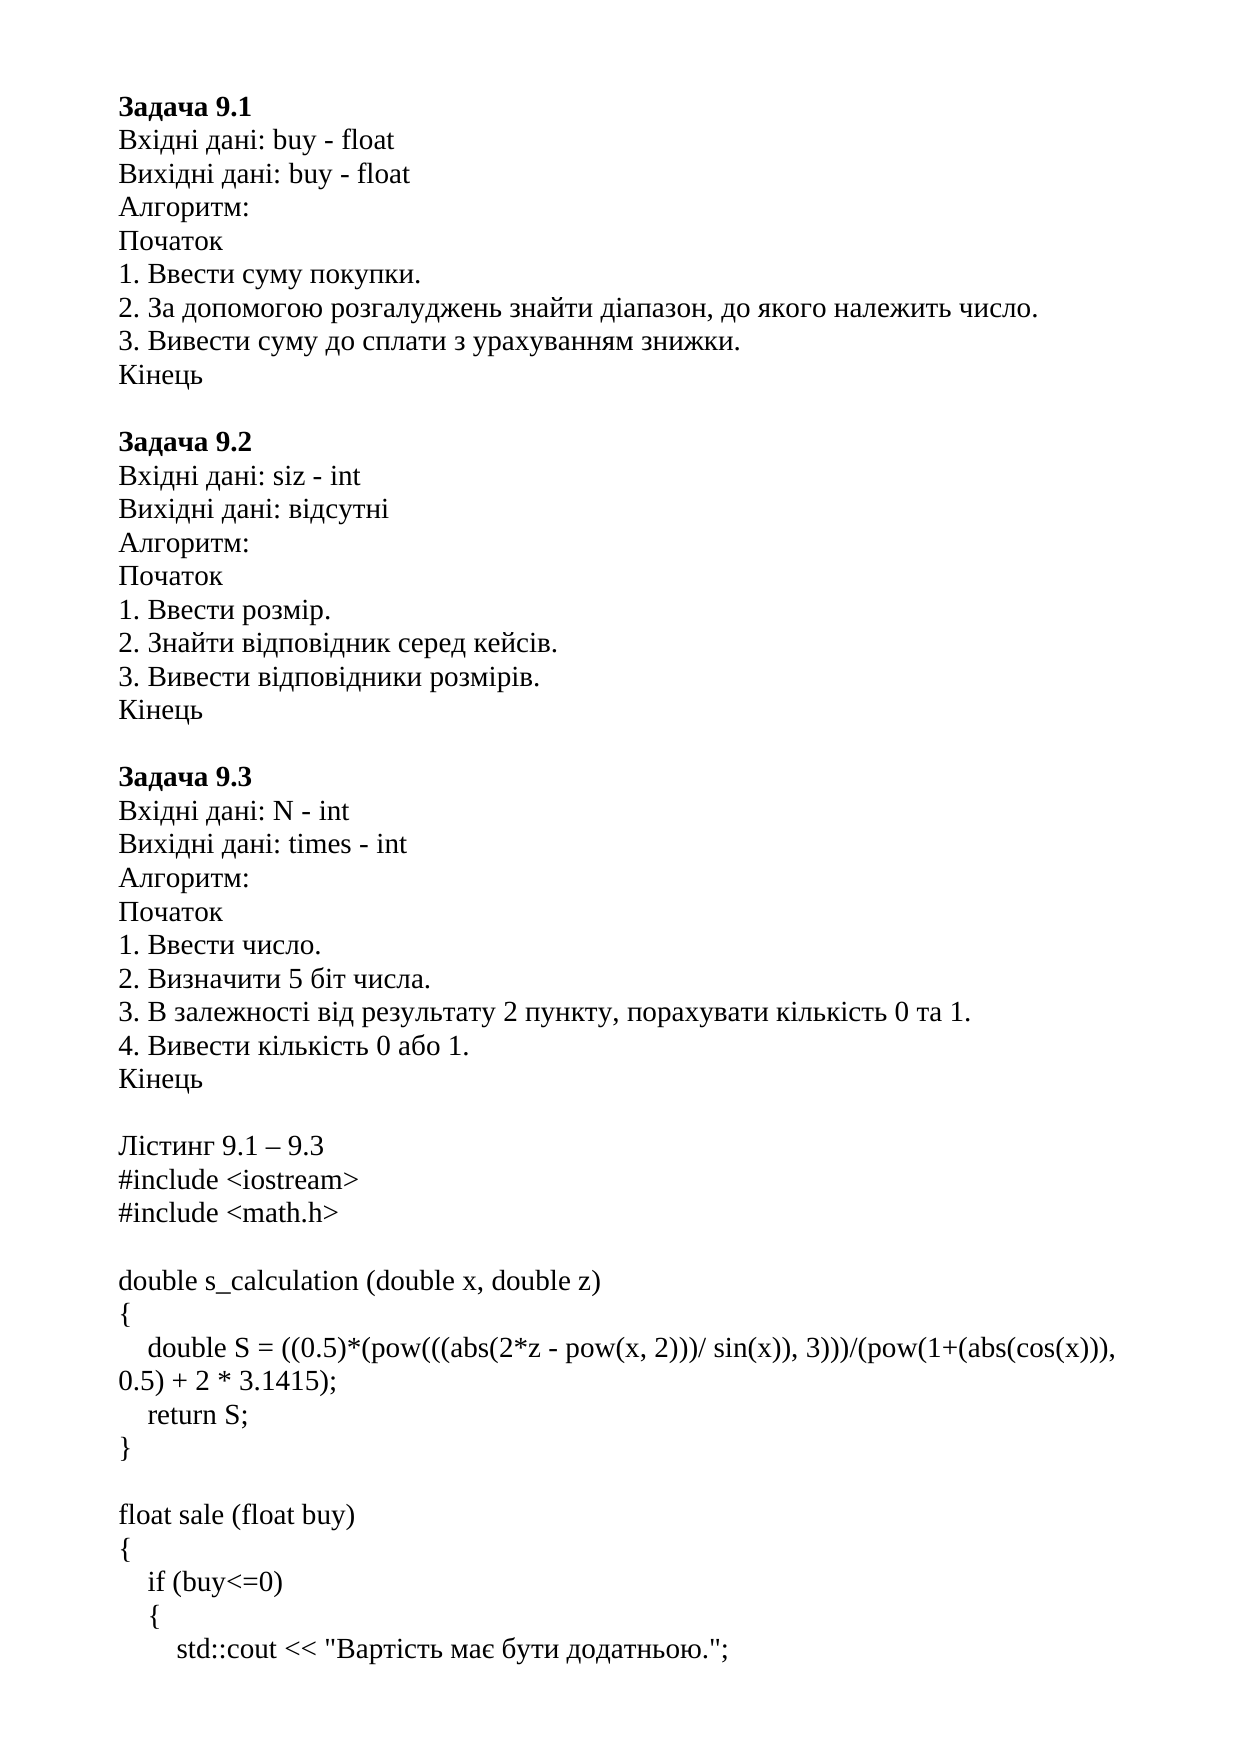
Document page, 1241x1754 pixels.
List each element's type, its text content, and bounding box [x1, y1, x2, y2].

text #include <math.h> [118, 1196, 1152, 1229]
text 1. Ввести розмір. [118, 592, 1152, 625]
text Алгоритм: [118, 525, 1152, 558]
text Лістинг 9.1 – 9.3 [118, 1128, 1152, 1162]
text Вихідні дані: відсутні [118, 491, 1152, 525]
text { [118, 1531, 1152, 1564]
text Кінець [118, 357, 1152, 391]
text Вхідні дані: buy - float [118, 122, 1152, 156]
text Вихідні дані: buy - float [118, 156, 1152, 189]
text #include <iostream> [118, 1162, 1152, 1196]
text 4. Вивести кількість 0 або 1. [118, 1028, 1152, 1061]
text Задача 9.2 [118, 424, 1152, 458]
text Вхідні дані: siz - int [118, 458, 1152, 491]
text Алгоритм: [118, 189, 1152, 223]
text double s_calculation (double x, double z) [118, 1263, 1152, 1296]
text 3. Вивести суму до сплати з урахуванням знижки. [118, 323, 1152, 357]
text 2. Визначити 5 біт числа. [118, 961, 1152, 994]
text double S = ((0.5)*(pow(((abs(2*z - pow(x, 2)))/ sin(x)), 3)))/(pow(1+(abs(cos(x))), 0.5) + 2 * 3.1415); [118, 1330, 1152, 1397]
text Задача 9.3 [118, 759, 1152, 793]
text float sale (float buy) [118, 1497, 1152, 1531]
text 1. Ввести число. [118, 927, 1152, 961]
text { [118, 1598, 1152, 1632]
text } [118, 1430, 1152, 1464]
text Початок [118, 558, 1152, 592]
text 2. За допомогою розгалуджень знайти діапазон, до якого належить число. [118, 290, 1152, 323]
text { [118, 1296, 1152, 1330]
text 1. Ввести суму покупки. [118, 256, 1152, 290]
text 3. Вивести відповідники розмірів. [118, 659, 1152, 692]
text Алгоритм: [118, 860, 1152, 894]
text Кінець [118, 1061, 1152, 1095]
text 2. Знайти відповідник серед кейсів. [118, 625, 1152, 659]
text 3. В залежності від результату 2 пункту, порахувати кількість 0 та 1. [118, 994, 1152, 1028]
text Задача 9.1 [118, 89, 1152, 122]
text std::cout << "Вартість має бути додатньою."; [118, 1632, 1152, 1665]
text Вихідні дані: times - int [118, 827, 1152, 860]
text Кінець [118, 692, 1152, 726]
text Початок [118, 894, 1152, 927]
text if (buy<=0) [118, 1564, 1152, 1598]
text Початок [118, 223, 1152, 256]
text return S; [118, 1397, 1152, 1430]
text Вхідні дані: N - int [118, 793, 1152, 827]
